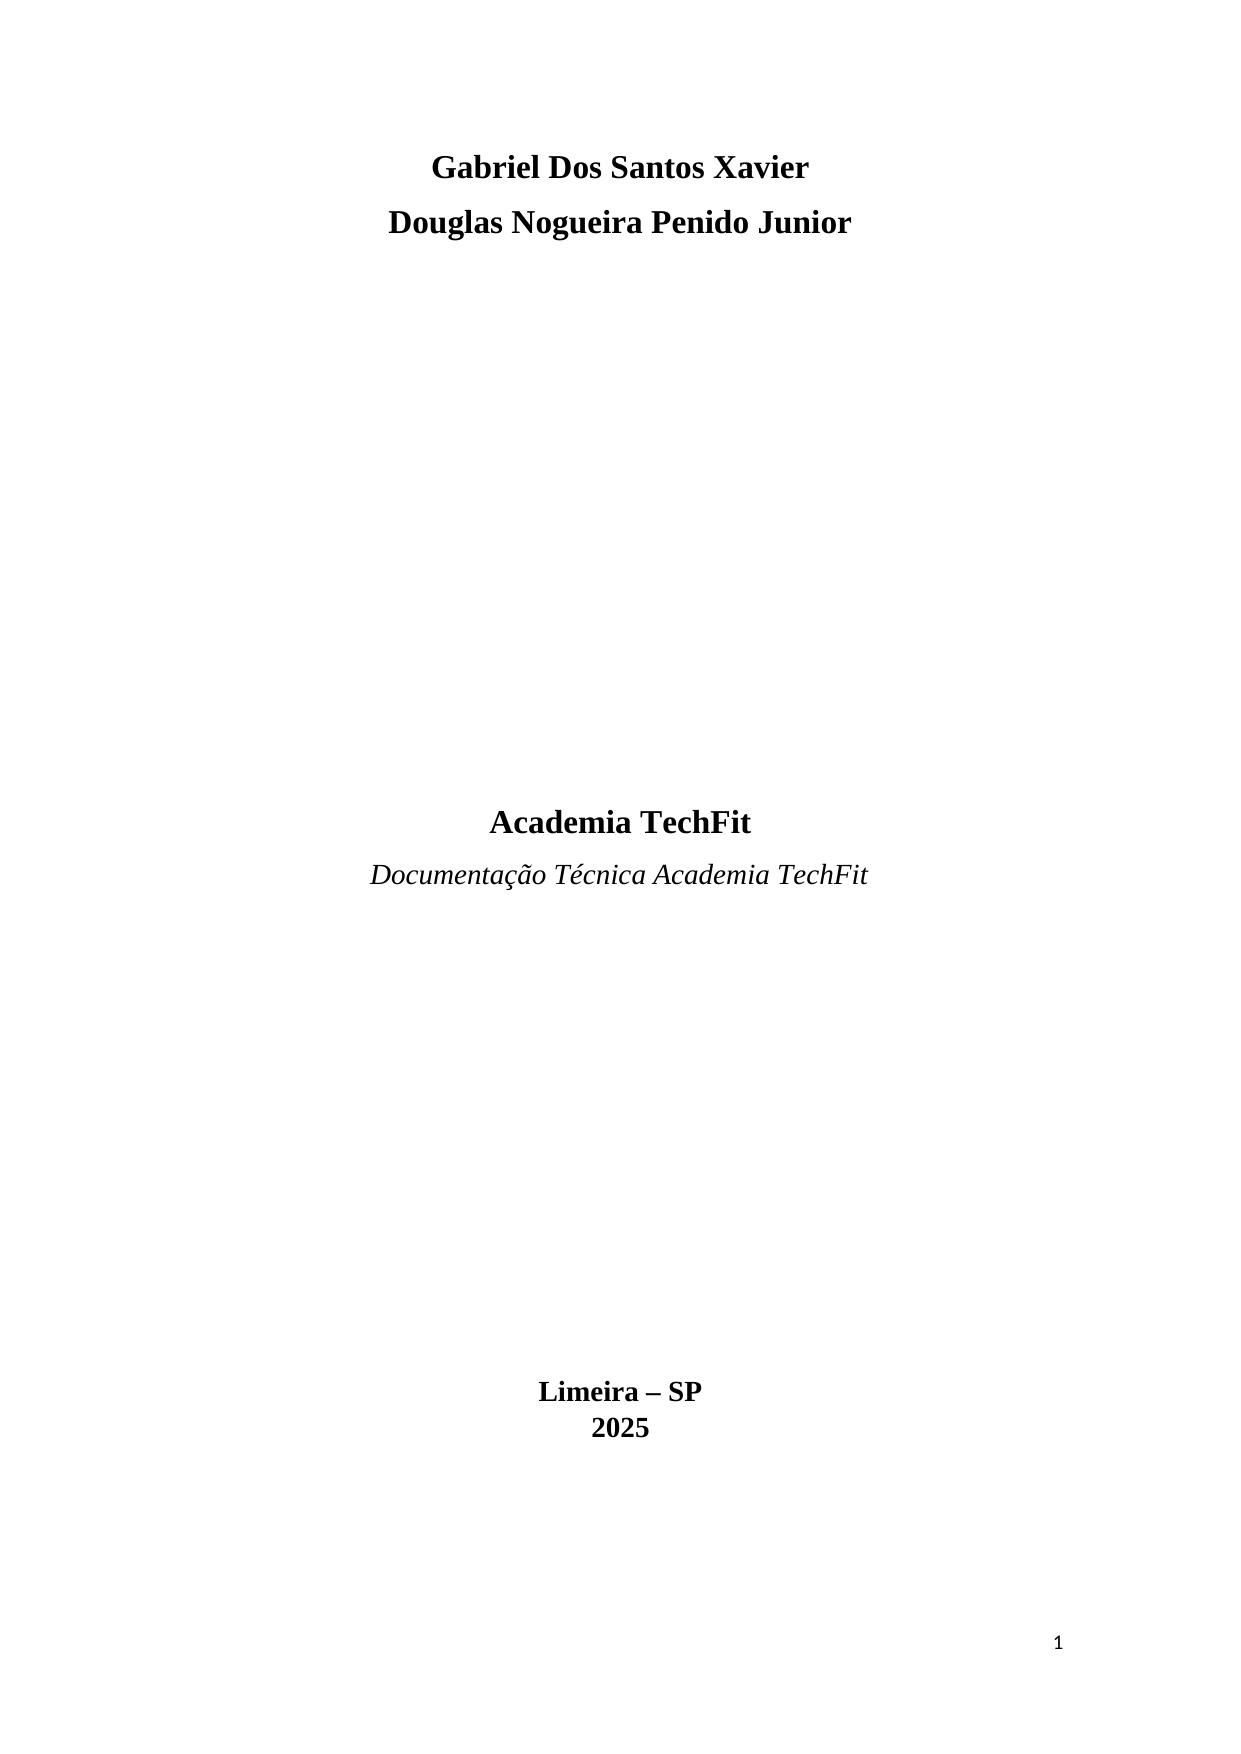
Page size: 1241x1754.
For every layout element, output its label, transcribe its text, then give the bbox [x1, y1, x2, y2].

text Documentação Técnica Academia TechFit [177, 857, 1063, 890]
text Limeira – SP 2025 [177, 1374, 1063, 1444]
text Academia TechFit [177, 802, 1063, 841]
text Gabriel Dos Santos Xavier [177, 148, 1063, 186]
text Douglas Nogueira Penido Junior [177, 202, 1063, 241]
